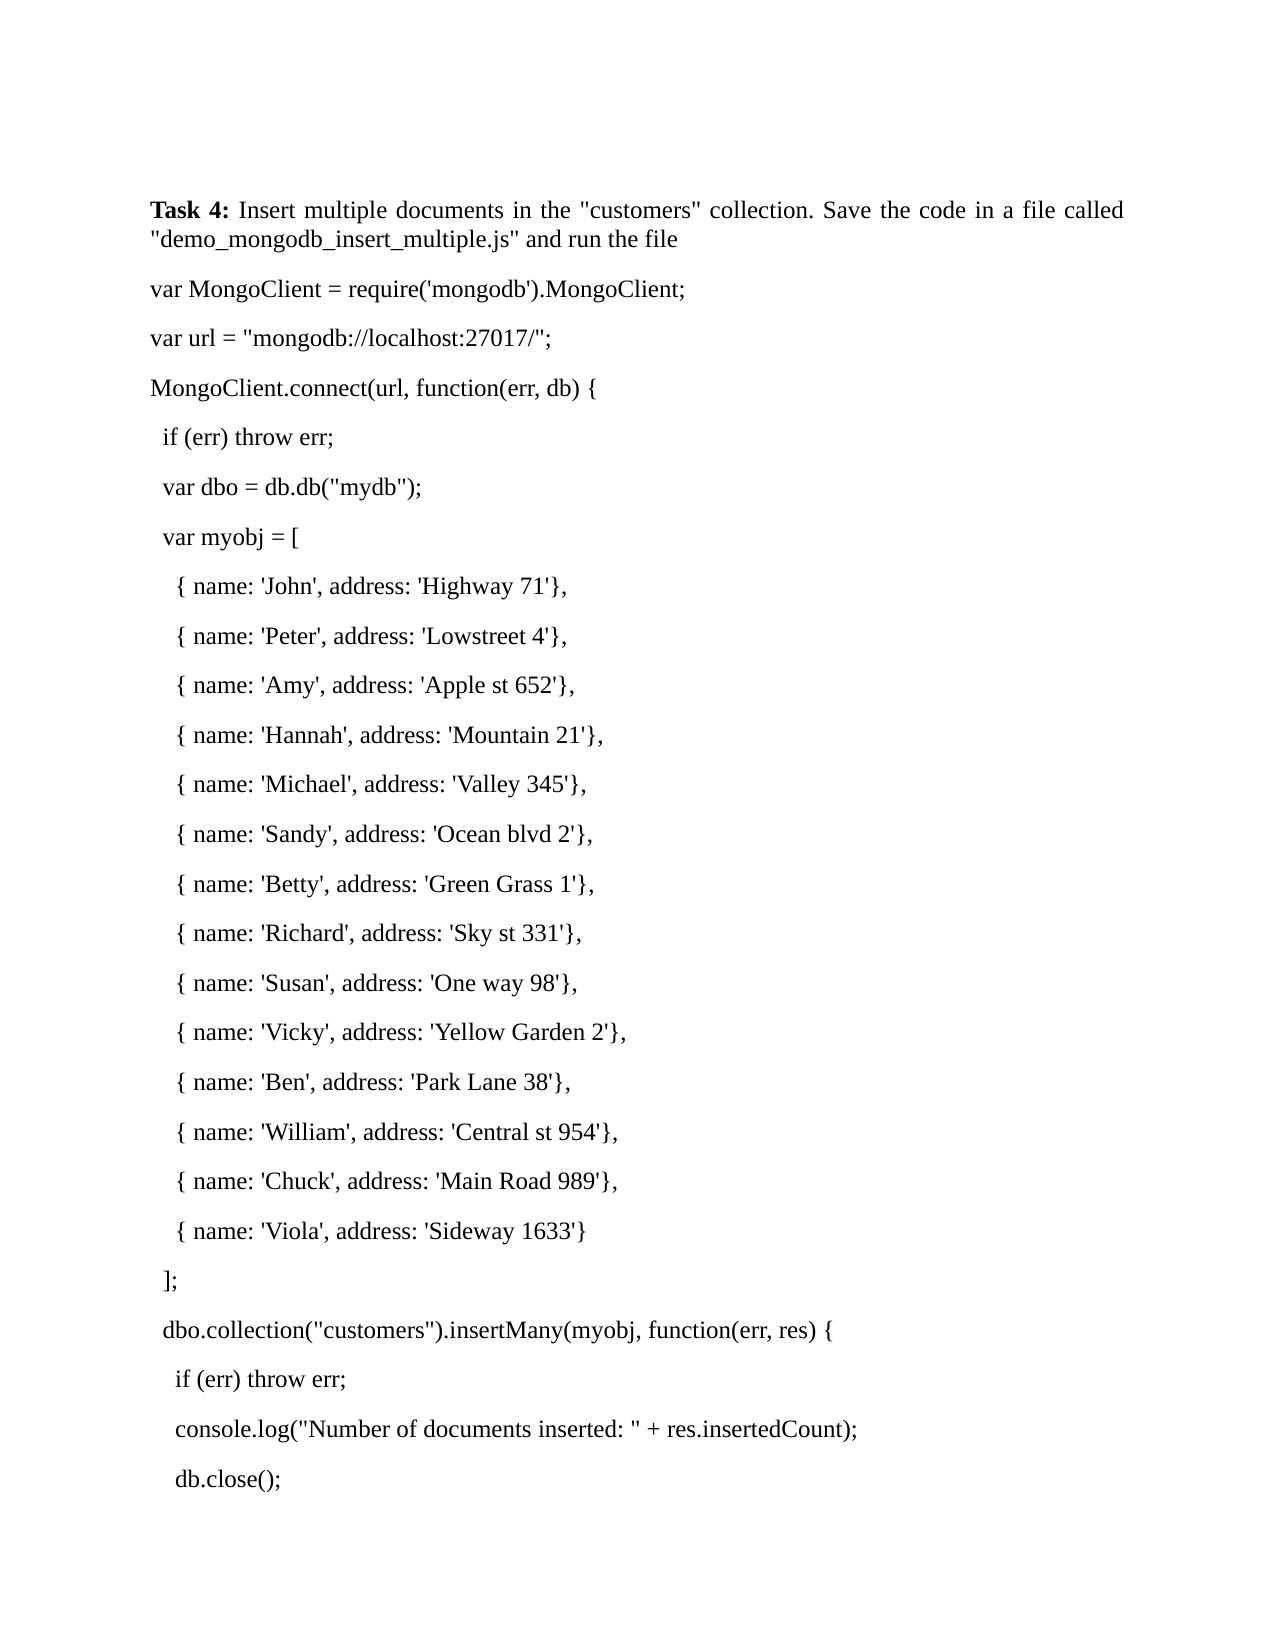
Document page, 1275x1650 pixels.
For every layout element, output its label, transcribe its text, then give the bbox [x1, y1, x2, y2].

text { name: 'Michael', address: 'Valley 345'}, [150, 770, 1125, 799]
text { name: 'Viola', address: 'Sideway 1633'} [150, 1216, 1125, 1245]
text var MongoClient = require('mongodb').MongoClient; [150, 274, 1125, 303]
text { name: 'Betty', address: 'Green Grass 1'}, [150, 869, 1125, 898]
text { name: 'Vicky', address: 'Yellow Garden 2'}, [150, 1018, 1125, 1047]
text { name: 'Amy', address: 'Apple st 652'}, [150, 671, 1125, 699]
text MongoClient.connect(url, function(err, db) { [150, 373, 1125, 402]
text console.log("Number of documents inserted: " + res.insertedCount); [150, 1414, 1125, 1443]
text { name: 'Sandy', address: 'Ocean blvd 2'}, [150, 819, 1125, 848]
text { name: 'Hannah', address: 'Mountain 21'}, [150, 720, 1125, 749]
text ]; [150, 1266, 1125, 1294]
text dbo.collection("customers").insertMany(myobj, function(err, res) { [150, 1315, 1125, 1344]
text db.close(); [150, 1464, 1125, 1493]
text if (err) throw err; [150, 423, 1125, 452]
text { name: 'Peter', address: 'Lowstreet 4'}, [150, 621, 1125, 650]
text { name: 'William', address: 'Central st 954'}, [150, 1117, 1125, 1146]
text { name: 'Susan', address: 'One way 98'}, [150, 968, 1125, 997]
text { name: 'Chuck', address: 'Main Road 989'}, [150, 1167, 1125, 1195]
text Task 4: Insert multiple documents in the "customers" collection. Save the code in a file called "demo_mongodb_insert_multiple.js" and run the file [150, 196, 1125, 253]
text var url = "mongodb://localhost:27017/"; [150, 324, 1125, 352]
text { name: 'John', address: 'Highway 71'}, [150, 572, 1125, 600]
text { name: 'Richard', address: 'Sky st 331'}, [150, 919, 1125, 947]
text { name: 'Ben', address: 'Park Lane 38'}, [150, 1067, 1125, 1096]
text var myobj = [ [150, 522, 1125, 551]
text var dbo = db.db("mydb"); [150, 472, 1125, 501]
text if (err) throw err; [150, 1365, 1125, 1394]
